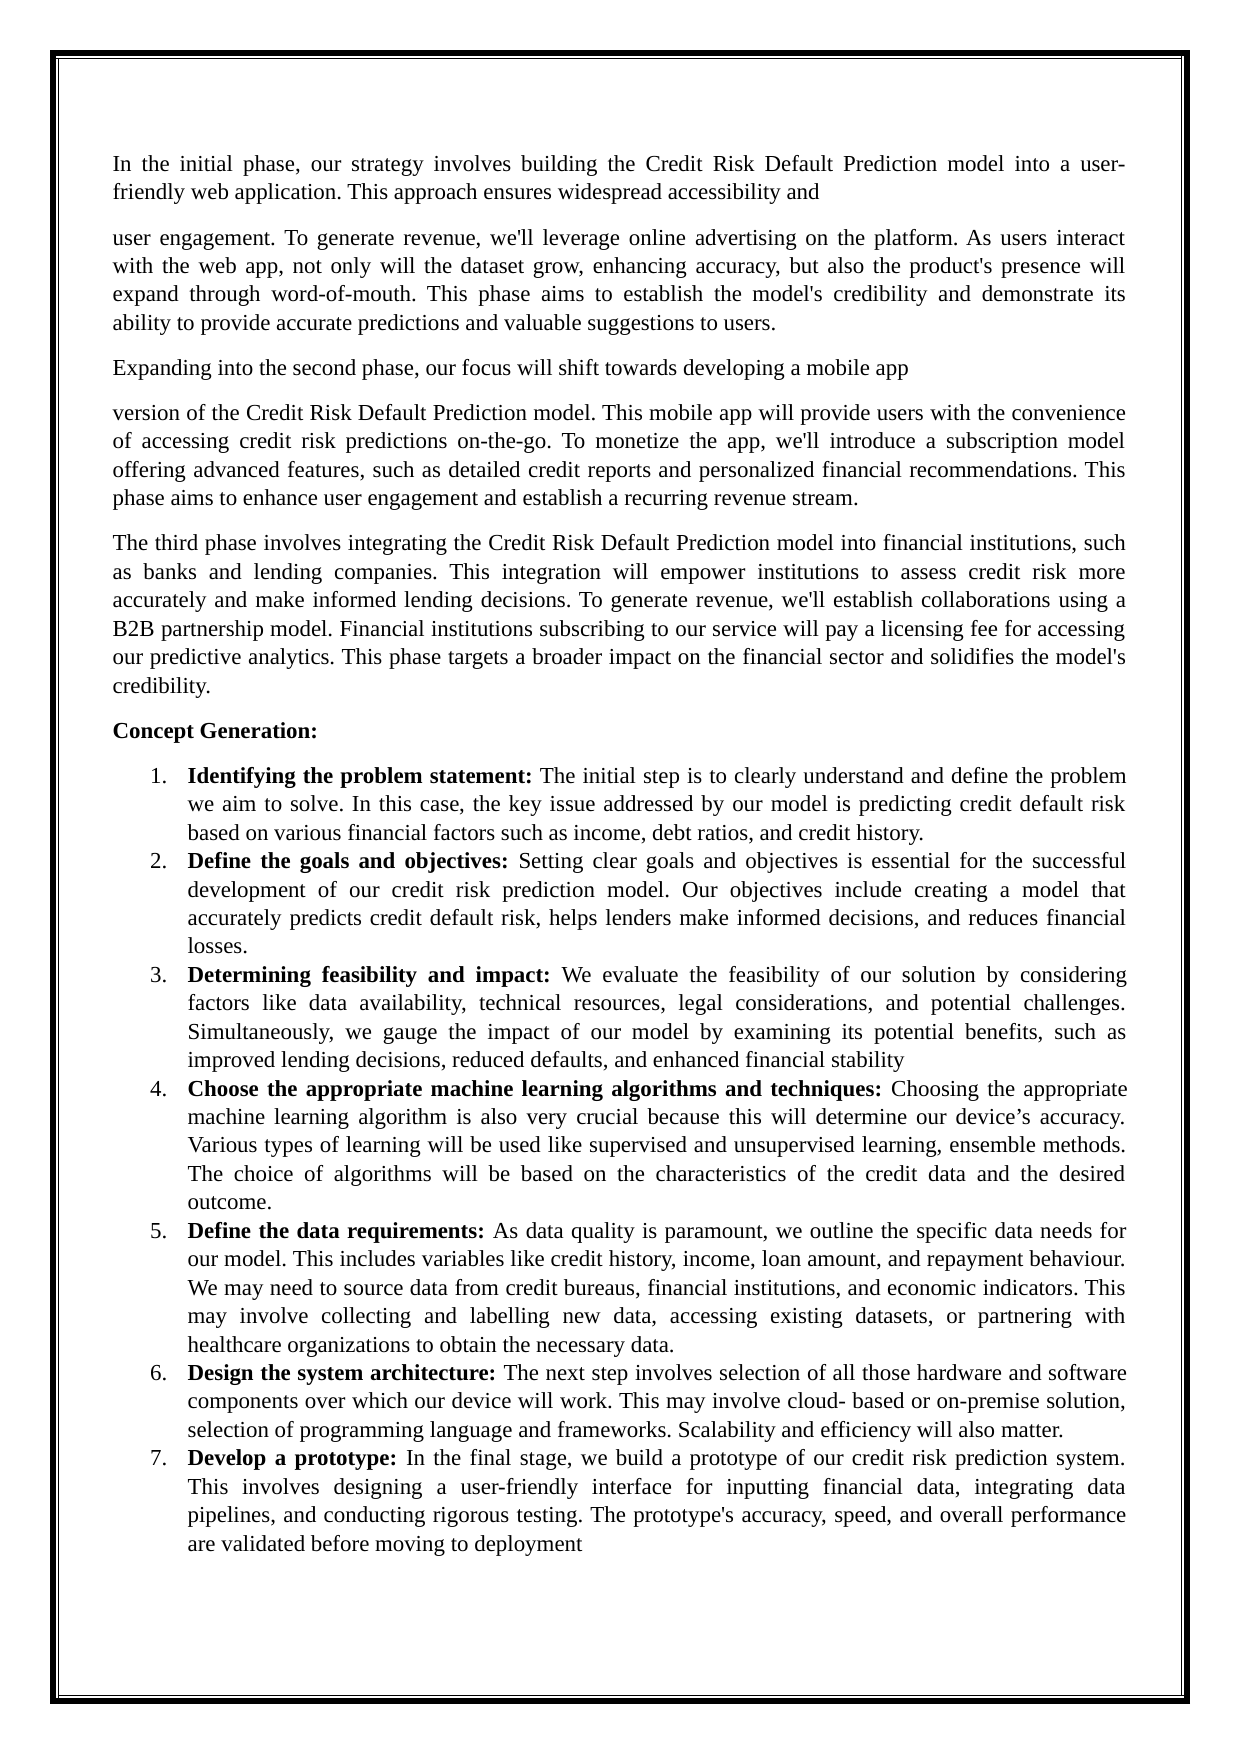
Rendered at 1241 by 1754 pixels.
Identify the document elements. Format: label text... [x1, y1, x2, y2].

list Design the system architecture: The next step involves selection of all those hardware and software components over which our device will work. This may involve cloud- based or on-premise solution, selection of programming language and frameworks. Scalability and efficiency will also matter. [150, 1359, 1128, 1442]
text version of the Credit Risk Default Prediction model. This mobile app will provide users with the convenience of accessing credit risk predictions on-the-go. To monetize the app, we'll introduce a subscription model offering advanced features, such as detailed credit reports and personalized financial recommendations. This phase aims to enhance user engagement and establish a recurring revenue stream. [112, 399, 1128, 511]
text The third phase involves integrating the Credit Risk Default Prediction model into financial institutions, such as banks and lending companies. This integration will empower institutions to assess credit risk more accurately and make informed lending decisions. To generate revenue, we'll establish collaborations using a B2B partnership model. Financial institutions subscribing to our service will pay a licensing fee for accessing our predictive analytics. This phase targets a broader impact on the financial sector and solidifies the model's credibility. [112, 529, 1128, 698]
text Expanding into the second phase, our focus will shift towards developing a mobile app [112, 354, 1128, 380]
text In the initial phase, our strategy involves building the Credit Risk Default Prediction model into a user-friendly web application. This approach ensures widespread accessibility and [112, 150, 1128, 205]
list Develop a prototype: In the final stage, we build a prototype of our credit risk prediction system. This involves designing a user-friendly interface for inputting financial data, integrating data pipelines, and conducting rigorous testing. The prototype's accuracy, speed, and overall performance are validated before moving to deployment [150, 1444, 1128, 1556]
list Define the goals and objectives: Setting clear goals and objectives is essential for the successful development of our credit risk prediction model. Our objectives include creating a model that accurately predicts credit default risk, helps lenders make informed decisions, and reduces financial losses. [150, 847, 1128, 959]
list Choose the appropriate machine learning algorithms and techniques: Choosing the appropriate machine learning algorithm is also very crucial because this will determine our device’s accuracy. Various types of learning will be used like supervised and unsupervised learning, ensemble methods. The choice of algorithms will be based on the characteristics of the credit data and the desired outcome. [150, 1075, 1128, 1215]
list Determining feasibility and impact: We evaluate the feasibility of our solution by considering factors like data availability, technical resources, legal considerations, and potential challenges. Simultaneously, we gauge the impact of our model by examining its potential benefits, such as improved lending decisions, reduced defaults, and enhanced financial stability [150, 961, 1128, 1073]
list Define the data requirements: As data quality is paramount, we outline the specific data needs for our model. This includes variables like credit history, income, loan amount, and repayment behaviour. We may need to source data from credit bureaus, financial institutions, and economic indicators. This may involve collecting and labelling new data, accessing existing datasets, or partnering with healthcare organizations to obtain the necessary data. [150, 1217, 1128, 1357]
list Identifying the problem statement: The initial step is to clearly understand and define the problem we aim to solve. In this case, the key issue addressed by our model is predicting credit default risk based on various financial factors such as income, debt ratios, and credit history. [150, 762, 1128, 845]
text user engagement. To generate revenue, we'll leverage online advertising on the platform. As users interact with the web app, not only will the dataset grow, enhancing accuracy, but also the product's presence will expand through word-of-mouth. This phase aims to establish the model's credibility and demonstrate its ability to provide accurate predictions and valuable suggestions to users. [112, 223, 1128, 335]
text Concept Generation: [112, 717, 1128, 743]
